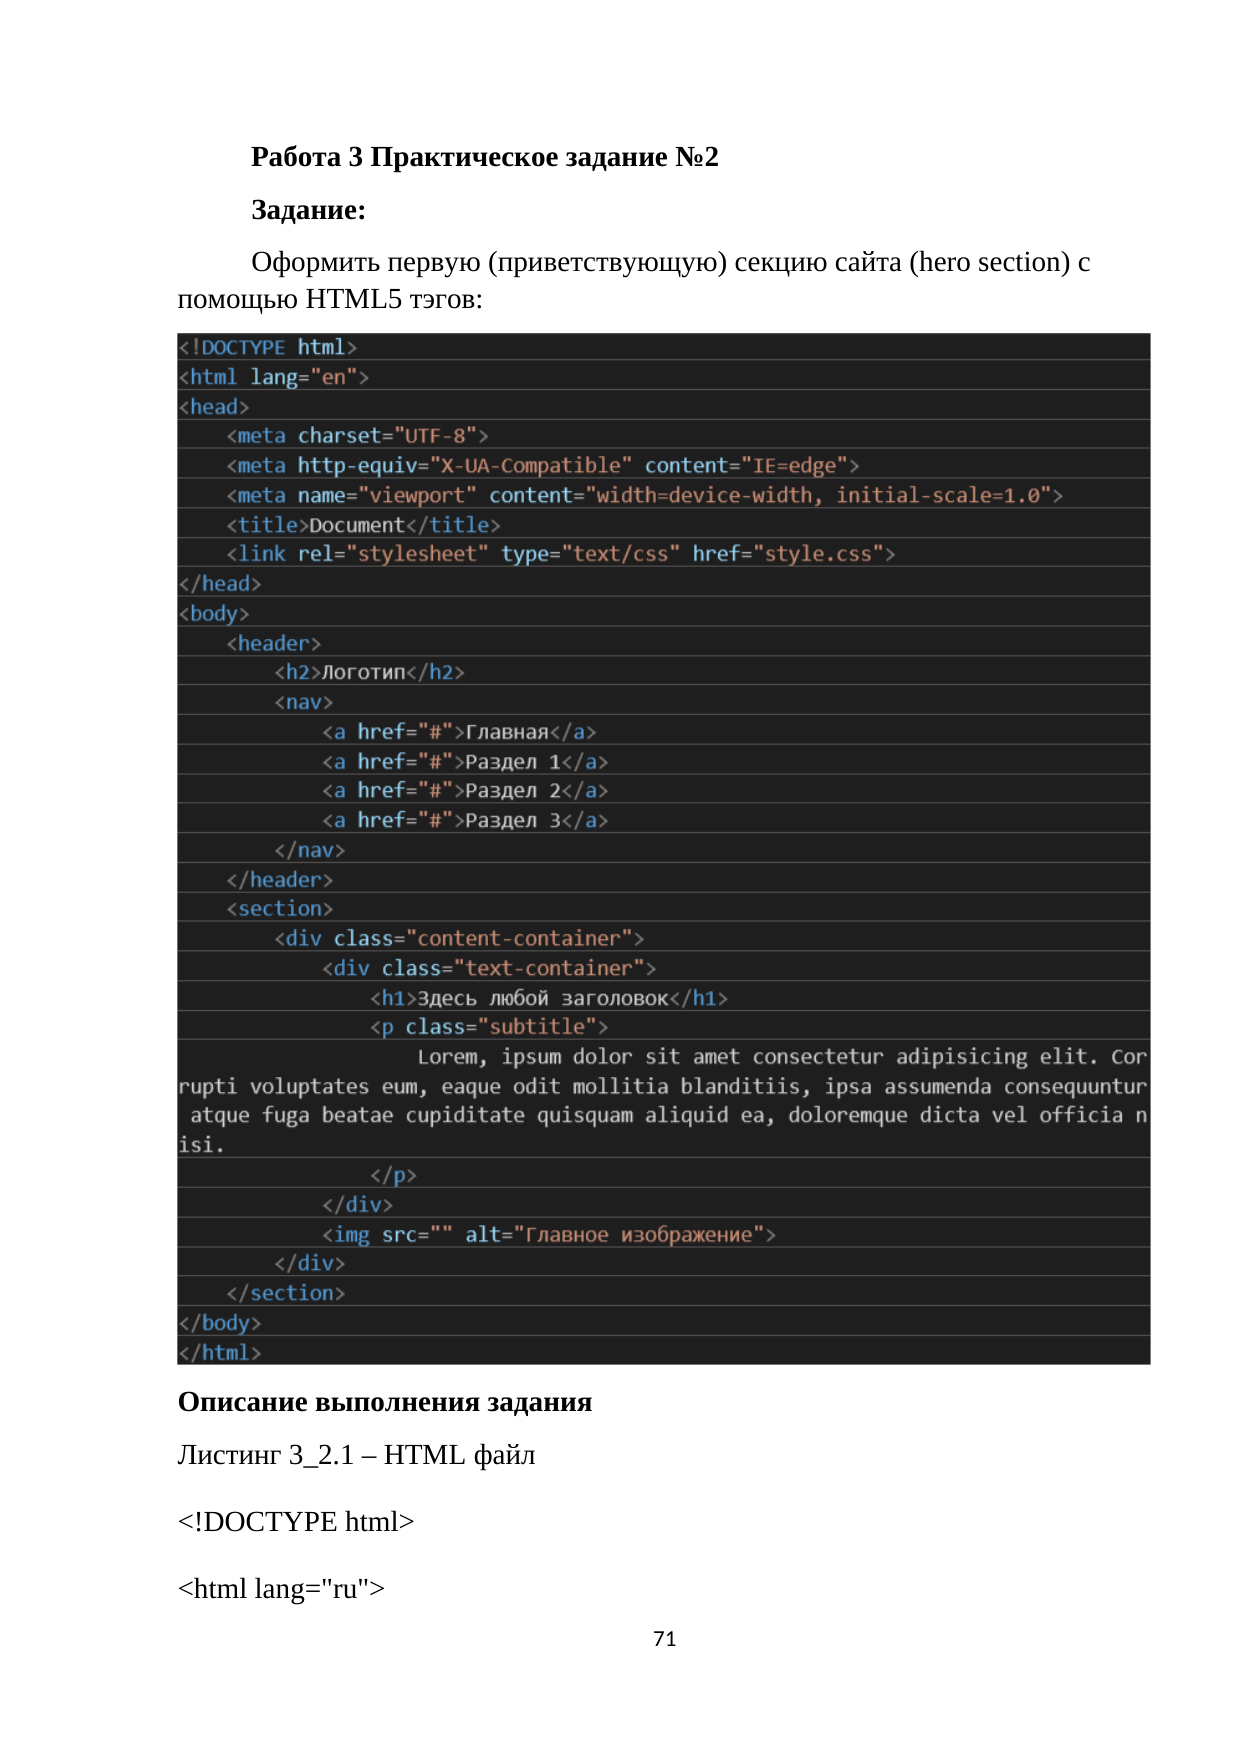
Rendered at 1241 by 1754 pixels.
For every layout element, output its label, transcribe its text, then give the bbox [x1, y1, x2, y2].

text Описание выполнения задания [177, 1384, 1152, 1418]
text <html lang="ru"> [177, 1571, 1152, 1604]
text Задание: [177, 192, 1152, 225]
text Оформить первую (приветствующую) секцию сайта (hero section) с помощью HTML5 тэгов: [177, 244, 1152, 314]
subtitle Работа 3 Практическое задание №2 [177, 139, 1152, 172]
picture [177, 333, 1152, 1366]
text Листинг 3_2.1 – HTML файл [177, 1437, 1152, 1470]
text <!DOCTYPE html> [177, 1504, 1152, 1537]
